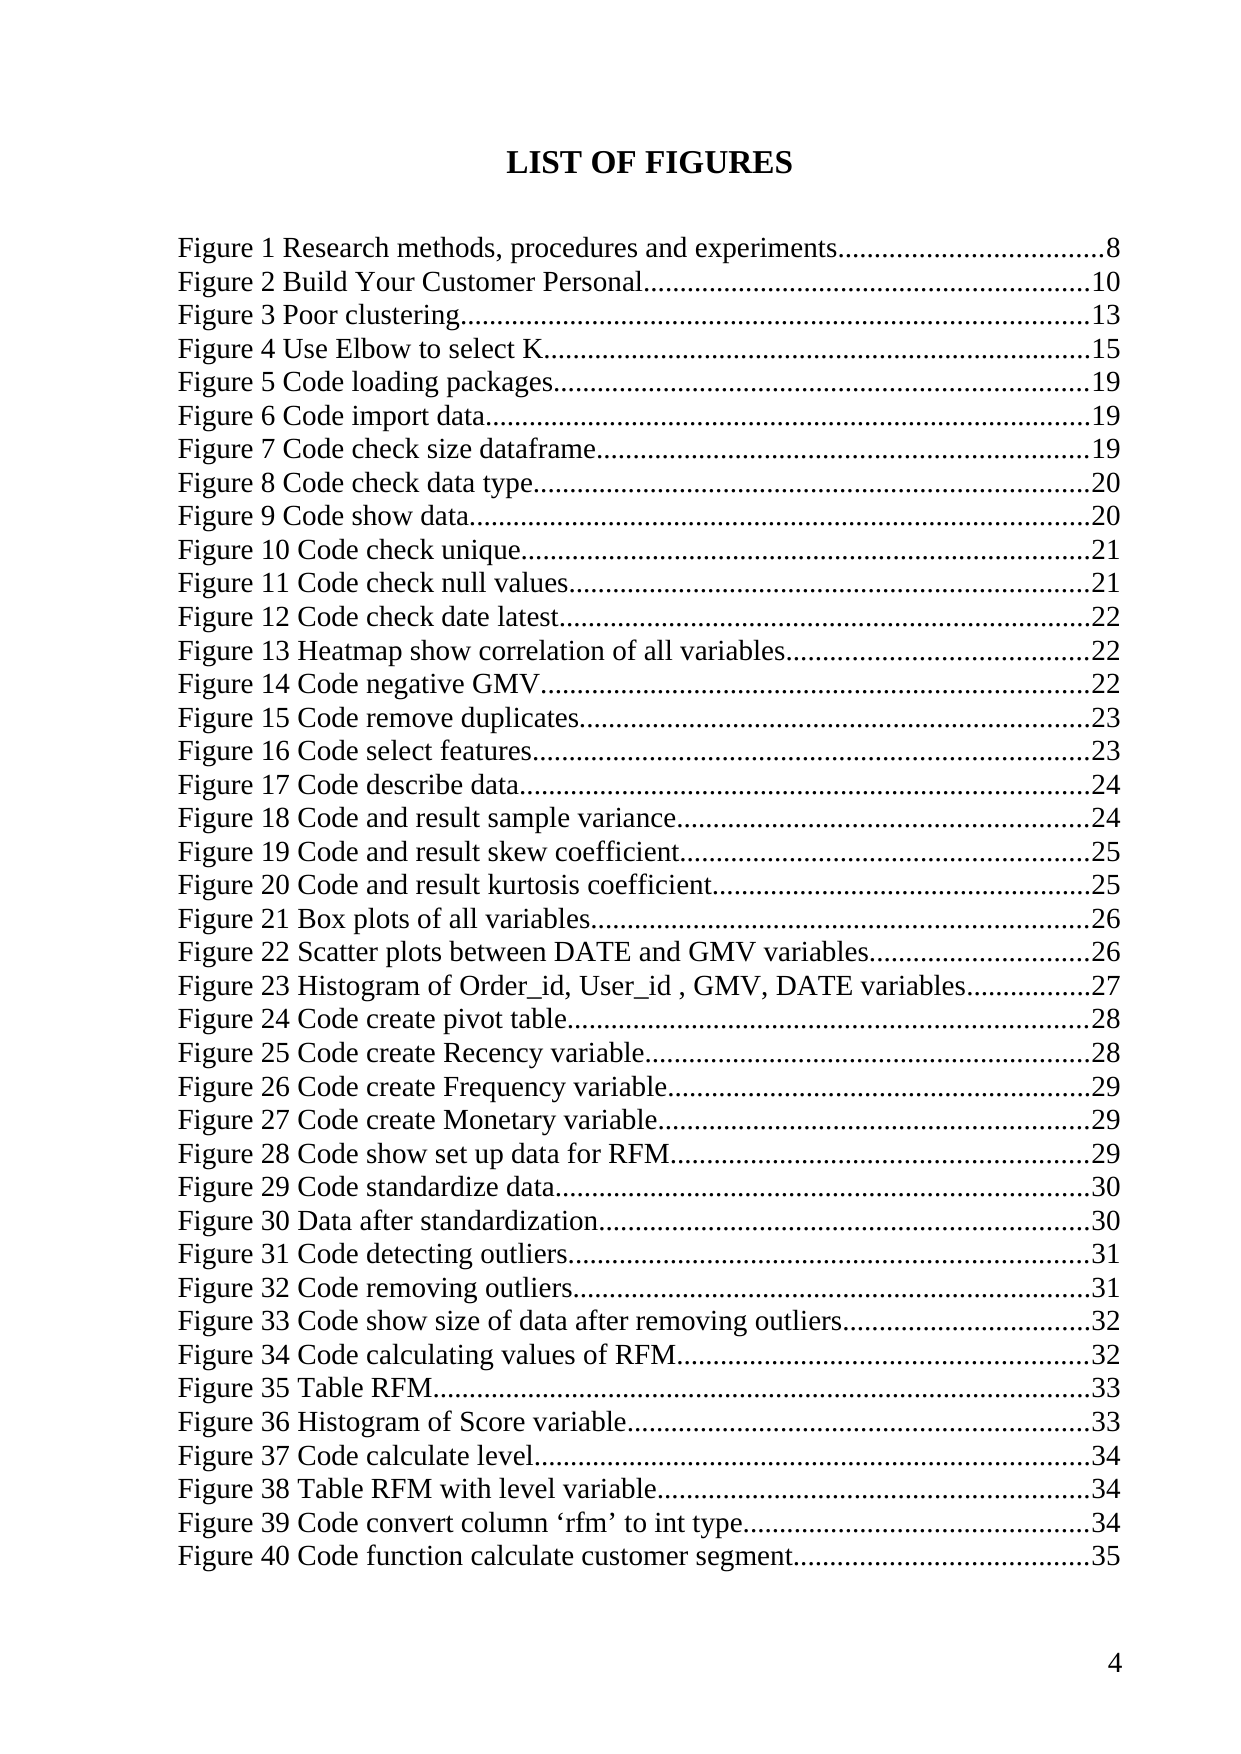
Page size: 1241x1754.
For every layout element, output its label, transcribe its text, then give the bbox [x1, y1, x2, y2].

text Figure 6 Code import data 19 [177, 398, 1122, 431]
text Figure 23 Histogram of Order_id, User_id , GMV, DATE variables 27 [177, 968, 1122, 1002]
text Figure 38 Table RFM with level variable 34 [177, 1471, 1122, 1505]
text Figure 3 Poor clustering 13 [177, 297, 1122, 331]
text Figure 19 Code and result skew coefficient 25 [177, 834, 1122, 867]
text Figure 35 Table RFM 33 [177, 1371, 1122, 1404]
text Figure 13 Heatmap show correlation of all variables 22 [177, 633, 1122, 666]
text Figure 1 Research methods, procedures and experiments 8 [177, 230, 1122, 264]
text Figure 14 Code negative GMV 22 [177, 666, 1122, 700]
text Figure 33 Code show size of data after removing outliers 32 [177, 1303, 1122, 1337]
text Figure 37 Code calculate level 34 [177, 1438, 1122, 1471]
text Figure 31 Code detecting outliers 31 [177, 1236, 1122, 1270]
text Figure 29 Code standardize data 30 [177, 1169, 1122, 1203]
text Figure 16 Code select features 23 [177, 733, 1122, 767]
text Figure 32 Code removing outliers 31 [177, 1270, 1122, 1303]
text Figure 8 Code check data type 20 [177, 465, 1122, 498]
text Figure 17 Code describe data 24 [177, 767, 1122, 800]
text Figure 15 Code remove duplicates 23 [177, 700, 1122, 733]
text Figure 9 Code show data 20 [177, 498, 1122, 532]
text Figure 22 Scatter plots between DATE and GMV variables 26 [177, 934, 1122, 968]
text Figure 5 Code loading packages 19 [177, 364, 1122, 398]
text Figure 36 Histogram of Score variable 33 [177, 1404, 1122, 1438]
text LIST OF FIGURES [177, 142, 1122, 180]
text Figure 39 Code convert column ‘rfm’ to int type 34 [177, 1505, 1122, 1538]
text Figure 7 Code check size dataframe 19 [177, 431, 1122, 465]
text Figure 30 Data after standardization 30 [177, 1203, 1122, 1236]
text Figure 21 Box plots of all variables 26 [177, 901, 1122, 934]
text Figure 10 Code check unique 21 [177, 532, 1122, 566]
text Figure 28 Code show set up data for RFM 29 [177, 1136, 1122, 1169]
text Figure 24 Code create pivot table 28 [177, 1002, 1122, 1035]
text Figure 2 Build Your Customer Personal 10 [177, 264, 1122, 297]
text Figure 11 Code check null values 21 [177, 566, 1122, 599]
text Figure 18 Code and result sample variance 24 [177, 800, 1122, 834]
text Figure 20 Code and result kurtosis coefficient 25 [177, 867, 1122, 901]
text Figure 4 Use Elbow to select K 15 [177, 331, 1122, 364]
text Figure 34 Code calculating values of RFM 32 [177, 1337, 1122, 1371]
text Figure 27 Code create Monetary variable 29 [177, 1102, 1122, 1136]
text Figure 40 Code function calculate customer segment 35 [177, 1538, 1122, 1572]
text Figure 25 Code create Recency variable 28 [177, 1035, 1122, 1069]
text Figure 26 Code create Frequency variable 29 [177, 1069, 1122, 1102]
text Figure 12 Code check date latest 22 [177, 599, 1122, 633]
